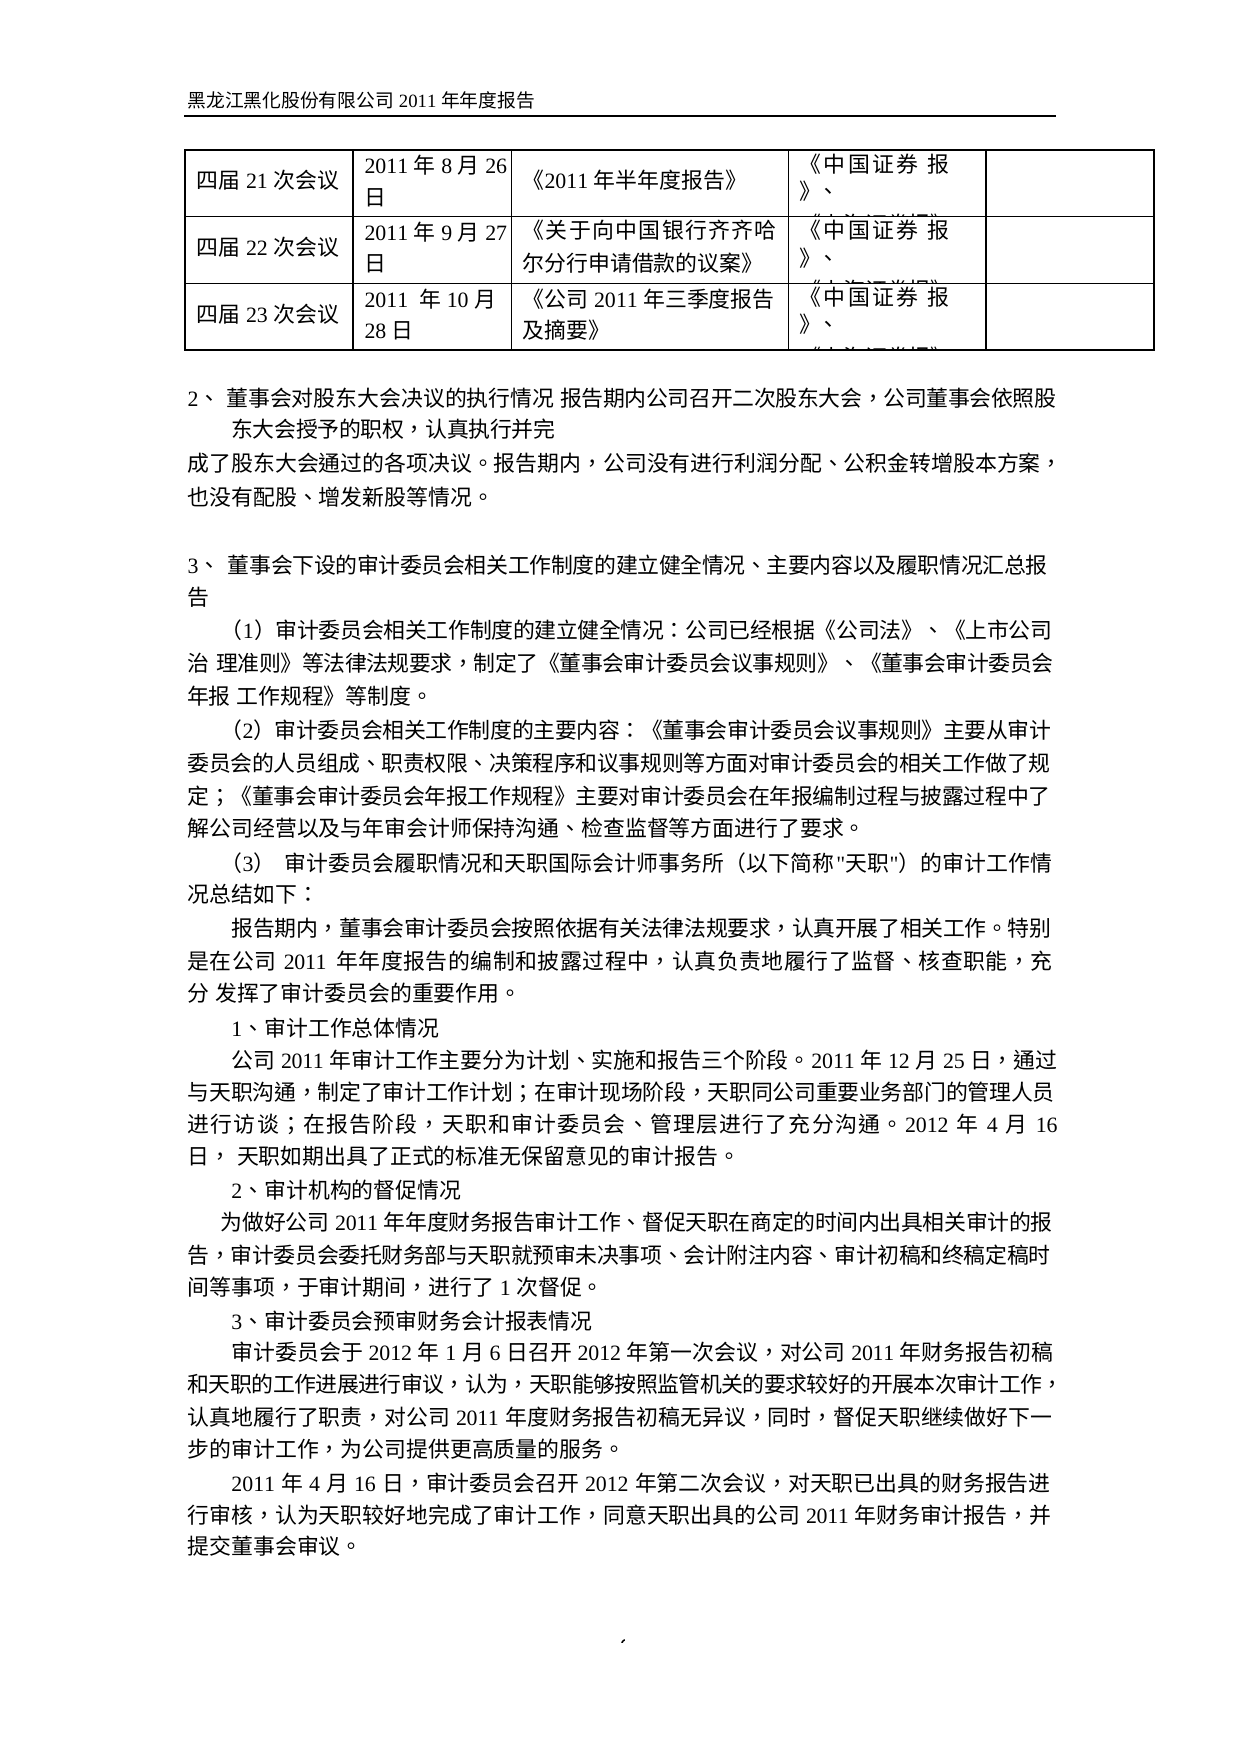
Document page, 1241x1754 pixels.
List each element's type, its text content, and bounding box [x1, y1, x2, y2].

table_cell 《中国证券 报 》、 《上海证券报》 [789, 284, 985, 349]
text 报告期内，董事会审计委员会按照依据有关法律法规要求，认真开展了相关工作。特别 是在公司 2011 年年度报告的编制和披露过程中，认真负责地履行了监督、核查职能，充分 发挥了审计委员会的重要作用。 [187, 913, 1053, 1008]
text （2）审计委员会相关工作制度的主要内容：《董事会审计委员会议事规则》主要从审计 委员会的人员组成、职责权限、决策程序和议事规则等方面对审计委员会的相关工作做了规 定；《董事会审计委员会年报工作规程》主要对审计委员会在年报编制过程与披露过程中了 解公司经营以及与年审会计师保持沟通、检查监督等方面进行了要求。 [187, 715, 1053, 843]
text 2、 董事会对股东大会决议的执行情况 报告期内公司召开二次股东大会，公司董事会依照股东大会授予的职权，认真执行并完 [187, 383, 1065, 444]
table_header 《2011 年半年度报告》 [512, 151, 788, 216]
text 3、审计委员会预审财务会计报表情况 [231, 1305, 1065, 1335]
text 成了股东大会通过的各项决议。报告期内，公司没有进行利润分配、公积金转增股本方案， 也没有配股、增发新股等情况。 [187, 448, 1065, 512]
text （1）审计委员会相关工作制度的建立健全情况：公司已经根据《公司法》、《上市公司治 理准则》等法律法规要求，制定了《董事会审计委员会议事规则》、《董事会审计委员会年报 工作规程》等制度。 [187, 616, 1053, 711]
text 公司 2011 年审计工作主要分为计划、实施和报告三个阶段。2011 年 12 月 25 日，通过 与天职沟通，制定了审计工作计划；在审计现场阶段，天职同公司重要业务部门的管理人员 进行访谈；在报告阶段，天职和审计委员会、管理层进行了充分沟通。2012 年 4 月 16 日， 天职如期出具了正式的标准无保留意见的审计报告。 [187, 1045, 1058, 1171]
table_cell [987, 284, 1153, 349]
text 为做好公司 2011 年年度财务报告审计工作、督促天职在商定的时间内出具相关审计的报 告，审计委员会委托财务部与天职就预审未决事项、会计附注内容、审计初稿和终稿定稿时 间等事项，于审计期间，进行了 1 次督促。 [187, 1207, 1053, 1302]
table_header 2011 年 8 月 26 日 [354, 151, 511, 216]
text 2011 年 4 月 16 日，审计委员会召开 2012 年第二次会议，对天职已出具的财务报告进 [231, 1468, 1065, 1497]
text 2、审计机构的督促情况 [231, 1175, 1065, 1205]
table_cell 2011 年 10 月 28 日 [354, 284, 511, 349]
table_header [987, 151, 1153, 216]
table_header 四届 21 次会议 [186, 151, 352, 216]
table_cell [987, 217, 1153, 282]
text （3） 审计委员会履职情况和天职国际会计师事务所（以下简称"天职"）的审计工作情 况总结如下： [187, 848, 1053, 909]
table_cell 2011 年 9 月 27 日 [354, 217, 511, 282]
text 3、 董事会下设的审计委员会相关工作制度的建立健全情况、主要内容以及履职情况汇总报 告 [187, 550, 1054, 611]
table_cell 四届 22 次会议 [186, 217, 352, 282]
text 1、审计工作总体情况 [231, 1013, 1065, 1043]
text 行审核，认为天职较好地完成了审计工作，同意天职出具的公司 2011 年财务审计报告，并 提交董事会审议。 [187, 1499, 1055, 1561]
table_cell 《中国证券 报 》、 《上海证券报》 [789, 217, 985, 282]
table_cell 四届 23 次会议 [186, 284, 352, 349]
table_header 《中国证券 报 》、 《上海证券报》 [789, 151, 985, 216]
table_cell 《关于向中国银行齐齐哈 尔分行申请借款的议案》 [512, 217, 788, 282]
table_cell 《公司 2011 年三季度报告 及摘要》 [512, 284, 788, 349]
text 审计委员会于 2012 年 1 月 6 日召开 2012 年第一次会议，对公司 2011 年财务报告初稿 和天职的工作进展进行审议，认为，天职能够按照监管机关的要求较好的开展本次审计工作， 认真地履行了职责，对公司 2011 年度财务报告初稿无异议，同时，督促天职继续做好下一 步的审计工作，为公司提供更高质量的服务。 [187, 1337, 1065, 1463]
